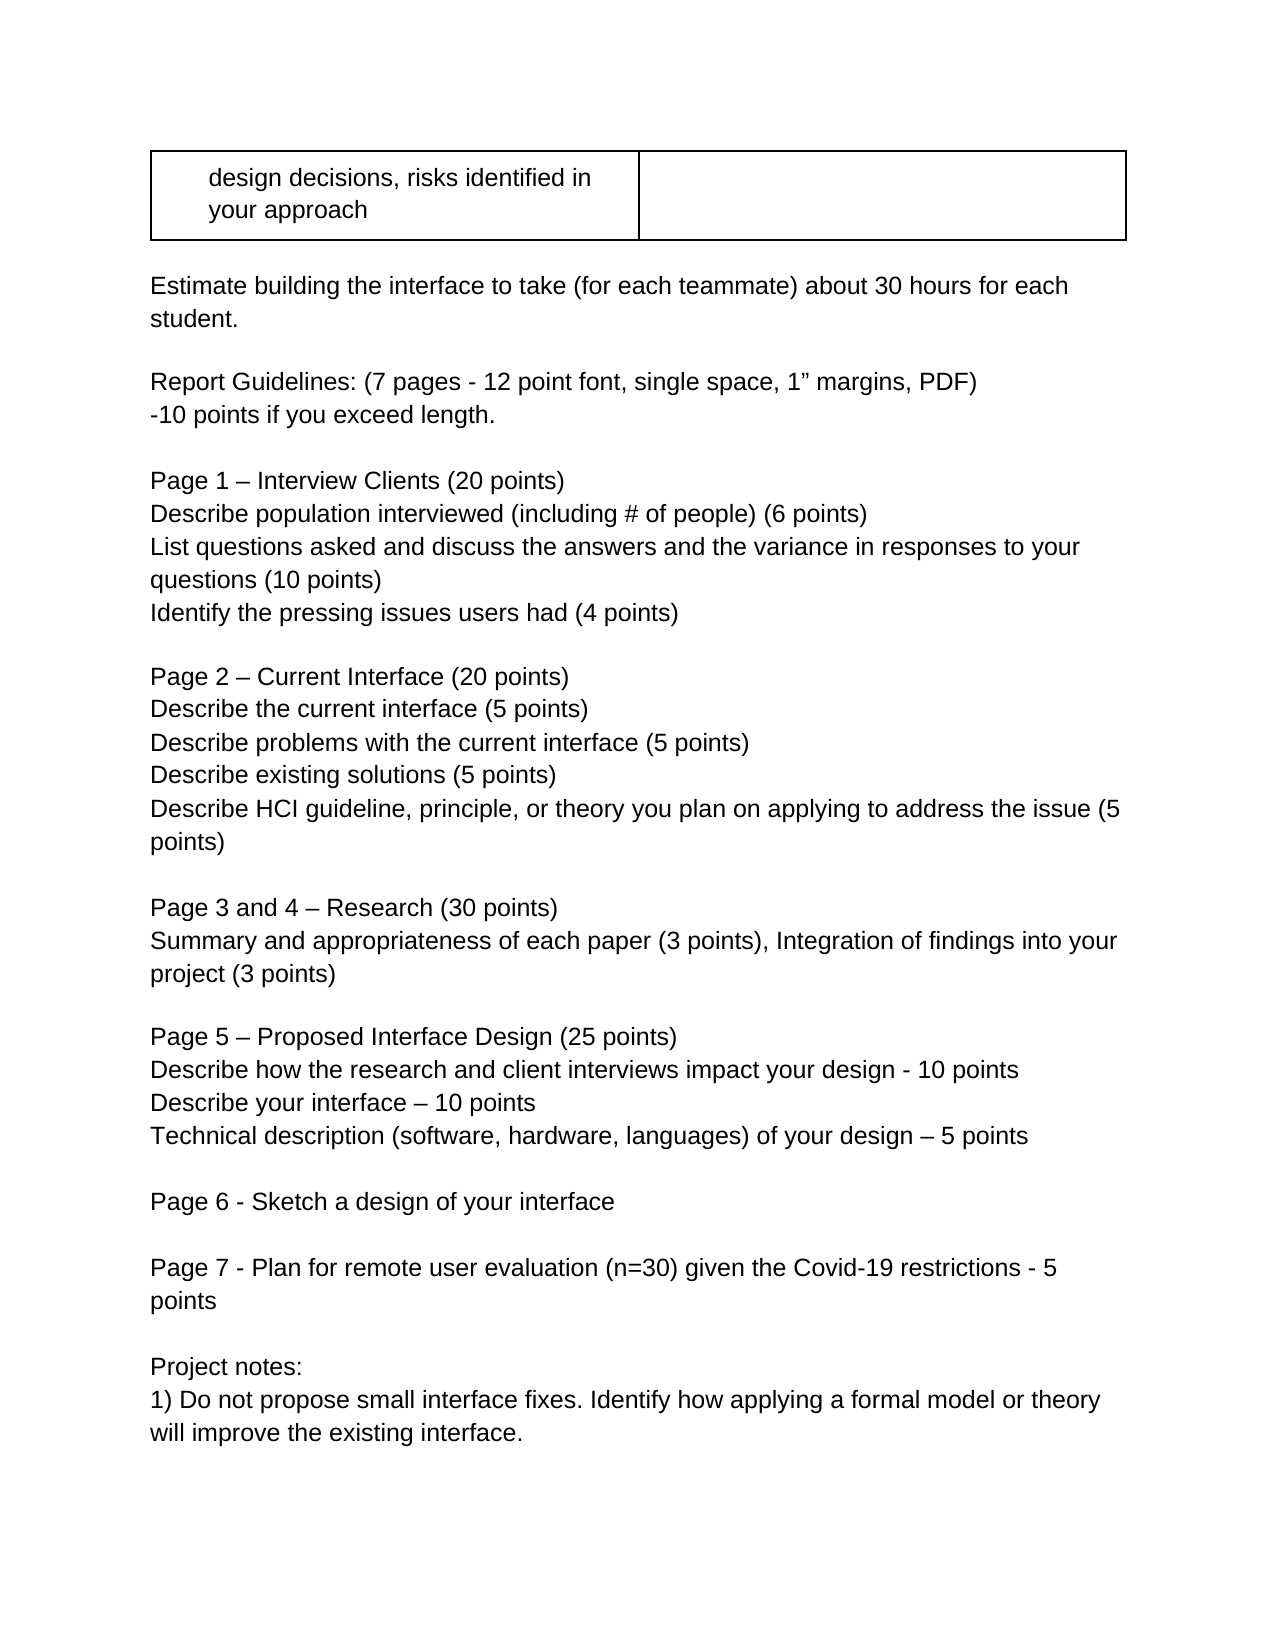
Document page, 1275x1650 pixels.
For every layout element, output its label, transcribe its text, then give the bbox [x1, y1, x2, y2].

text Page 1 – Interview Clients (20 points) [150, 466, 1125, 495]
text List questions asked and discuss the answers and the variance in responses to your questions (10 points) [150, 532, 1125, 594]
text Describe your interface – 10 points [150, 1088, 1125, 1117]
text Describe problems with the current interface (5 points) [150, 727, 1125, 756]
text Page 7 - Plan for remote user evaluation (n=30) given the Covid-19 restrictions - 5 points [150, 1253, 1125, 1315]
text Estimate building the interface to take (for each teammate) about 30 hours for each student. [150, 271, 1125, 333]
text Summary and appropriateness of each paper (3 points), Integration of findings into your project (3 points) [150, 926, 1125, 987]
text Technical description (software, hardware, languages) of your design – 5 points [150, 1121, 1125, 1150]
text Report Guidelines: (7 pages - 12 point font, single space, 1” margins, PDF) [150, 367, 1125, 396]
text Page 6 - Sketch a design of your interface [150, 1187, 1125, 1216]
text Describe HCI guideline, principle, or theory you plan on applying to address the issue (5 points) [150, 793, 1125, 855]
text Describe how the research and client interviews impact your design - 10 points [150, 1055, 1125, 1084]
text Page 2 – Current Interface (20 points) [150, 661, 1125, 690]
text Describe population interviewed (including # of people) (6 points) [150, 499, 1125, 528]
text Identify the pressing issues users had (4 points) [150, 598, 1125, 627]
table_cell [640, 152, 1125, 238]
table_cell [152, 152, 638, 238]
text -10 points if you exceed length. [150, 400, 1125, 429]
text 1) Do not propose small interface fixes. Identify how applying a formal model or theory will improve the existing interface. [150, 1385, 1125, 1447]
text Project notes: [150, 1352, 1125, 1381]
text Describe existing solutions (5 points) [150, 761, 1125, 789]
text Describe the current interface (5 points) [150, 694, 1125, 723]
text Page 5 – Proposed Interface Design (25 points) [150, 1022, 1125, 1051]
text Page 3 and 4 – Research (30 points) [150, 893, 1125, 921]
